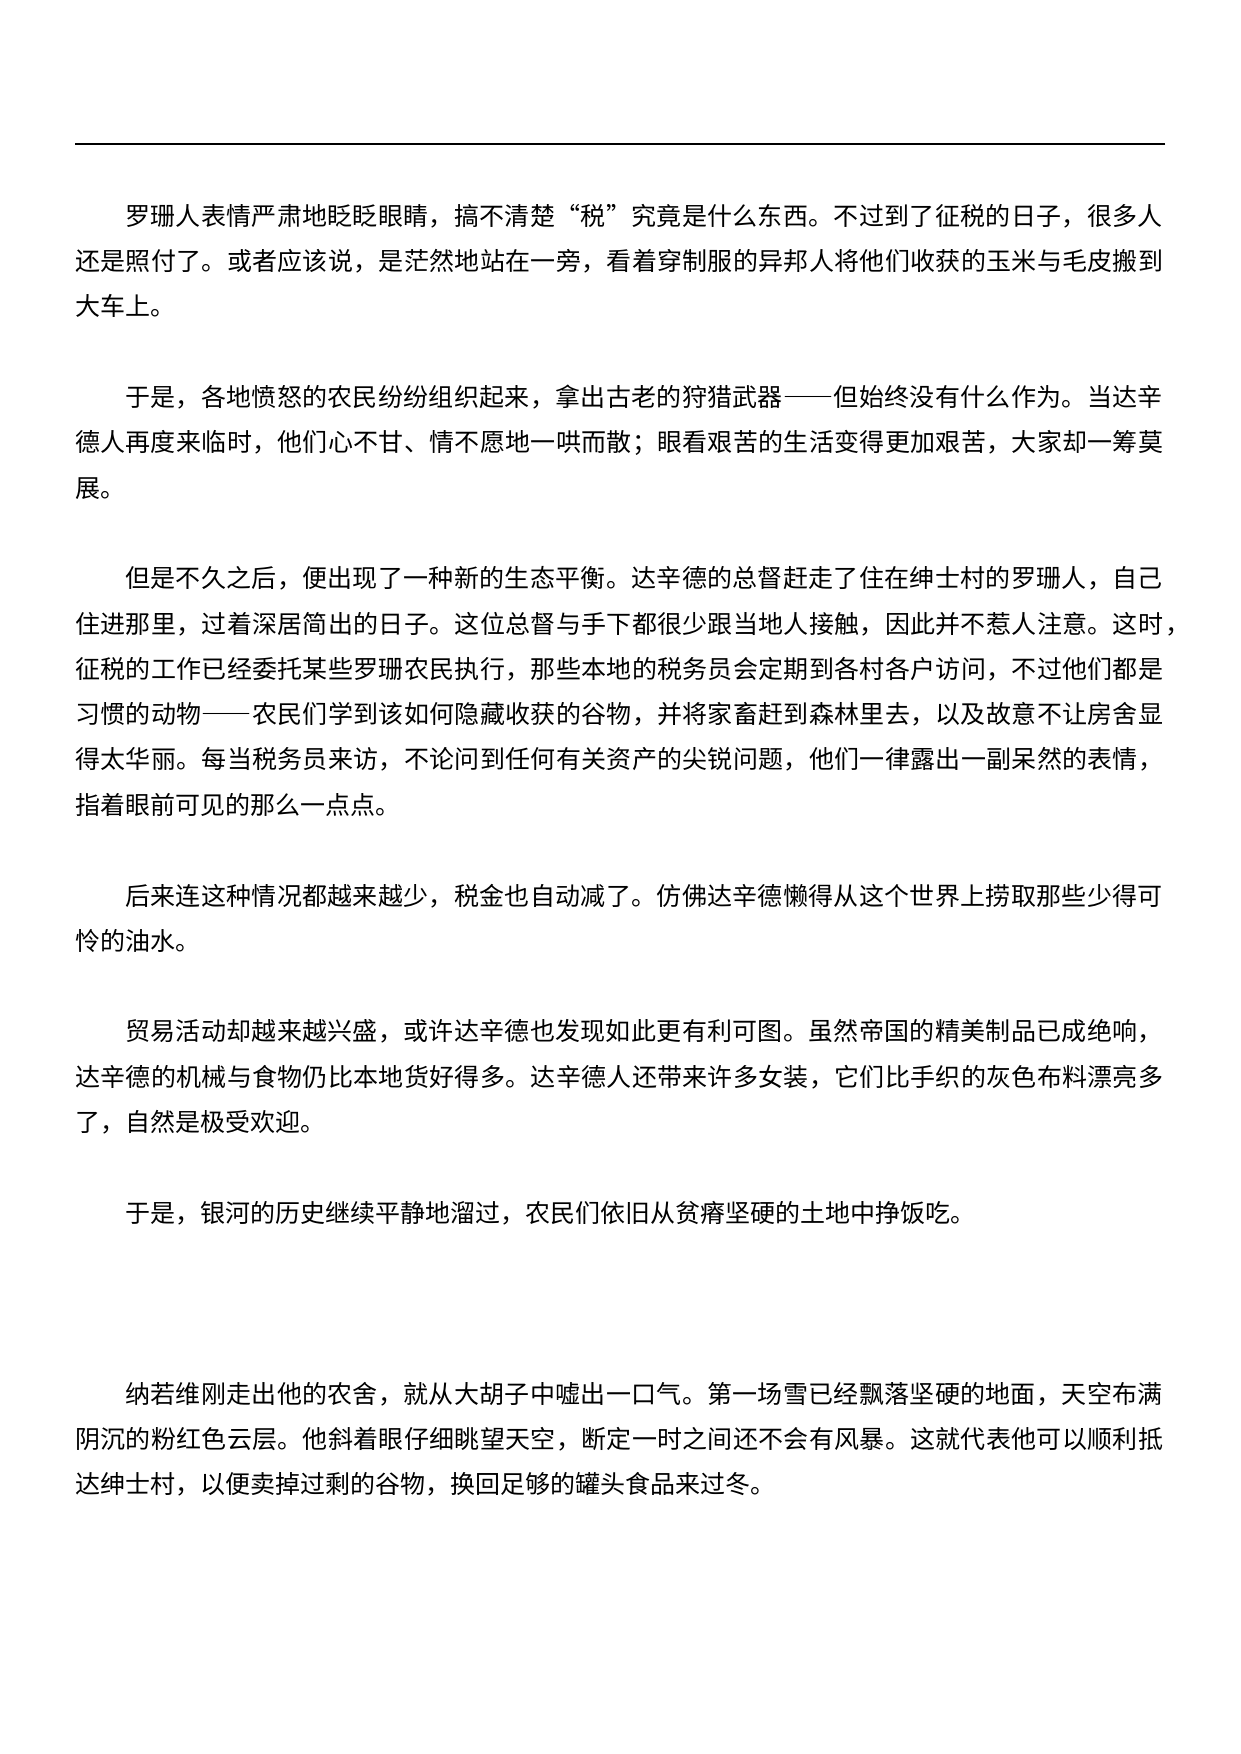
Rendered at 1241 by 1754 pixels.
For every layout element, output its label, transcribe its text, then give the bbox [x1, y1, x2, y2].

text 于是，各地愤怒的农民纷纷组织起来，拿出古老的狩猎武器——但始终没有什么作为。当达辛德人再度来临时，他们心不甘、情不愿地一哄而散；眼看艰苦的生活变得更加艰苦，大家却一筹莫展。 [75, 373, 1165, 509]
text 于是，银河的历史继续平静地溜过，农民们依旧从贫瘠坚硬的土地中挣饭吃。 [75, 1189, 1165, 1234]
text 罗珊人表情严肃地眨眨眼睛，搞不清楚“税”究竟是什么东西。不过到了征税的日子，很多人还是照付了。或者应该说，是茫然地站在一旁，看着穿制服的异邦人将他们收获的玉米与毛皮搬到大车上。 [75, 192, 1165, 328]
text 贸易活动却越来越兴盛，或许达辛德也发现如此更有利可图。虽然帝国的精美制品已成绝响，达辛德的机械与食物仍比本地货好得多。达辛德人还带来许多女装，它们比手织的灰色布料漂亮多了，自然是极受欢迎。 [75, 1007, 1165, 1143]
text 后来连这种情况都越来越少，税金也自动减了。仿佛达辛德懒得从这个世界上捞取那些少得可怜的油水。 [75, 871, 1165, 962]
text 纳若维刚走出他的农舍，就从大胡子中嘘出一口气。第一场雪已经飘落坚硬的地面，天空布满阴沉的粉红色云层。他斜着眼仔细眺望天空，断定一时之间还不会有风暴。这就代表他可以顺利抵达绅士村，以便卖掉过剩的谷物，换回足够的罐头食品来过冬。 [75, 1370, 1165, 1506]
text 但是不久之后，便出现了一种新的生态平衡。达辛德的总督赶走了住在绅士村的罗珊人，自己住进那里，过着深居简出的日子。这位总督与手下都很少跟当地人接触，因此并不惹人注意。这时，征税的工作已经委托某些罗珊农民执行，那些本地的税务员会定期到各村各户访问，不过他们都是习惯的动物——农民们学到该如何隐藏收获的谷物，并将家畜赶到森林里去，以及故意不让房舍显得太华丽。每当税务员来访，不论问到任何有关资产的尖锐问题，他们一律露出一副呆然的表情，指着眼前可见的那么一点点。 [75, 554, 1165, 826]
